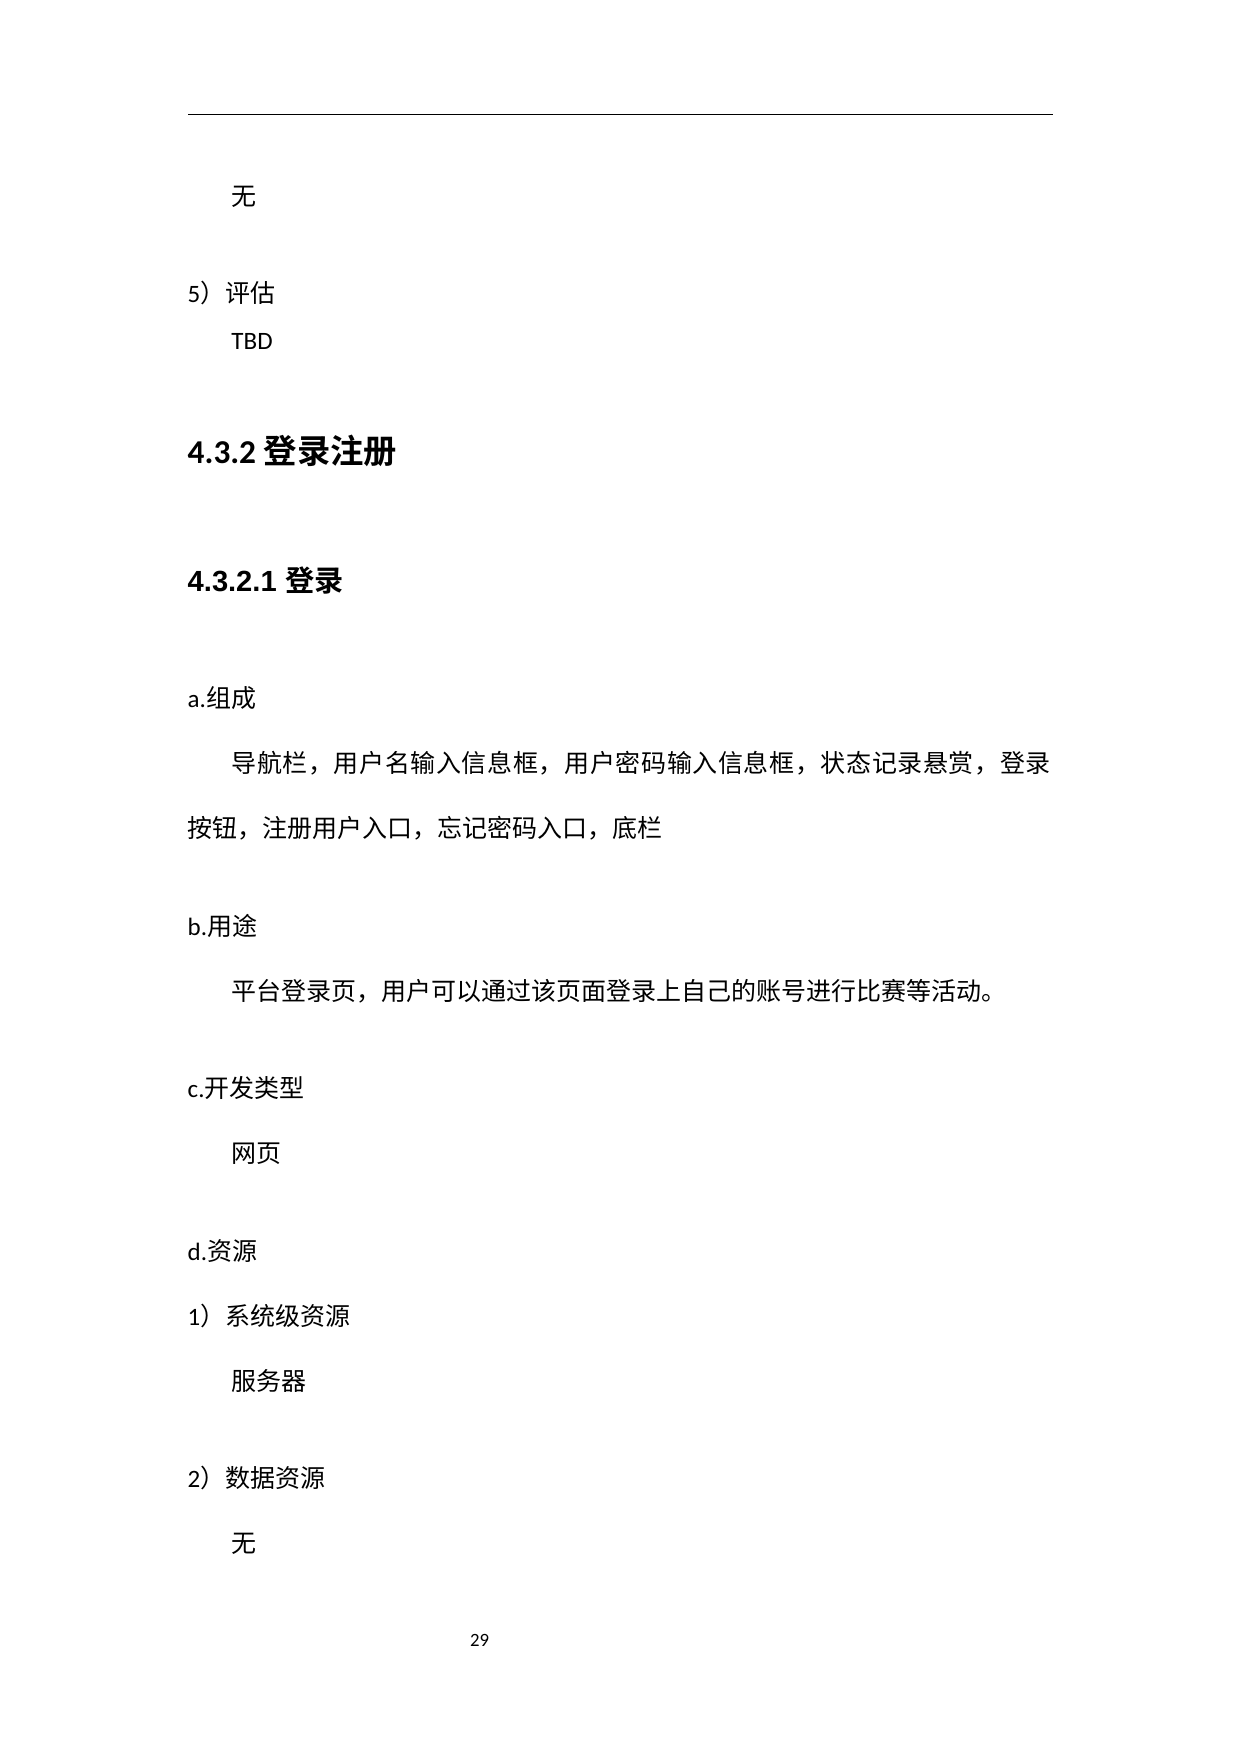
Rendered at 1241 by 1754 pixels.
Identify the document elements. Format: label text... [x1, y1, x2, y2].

text b.用途 [187, 892, 1053, 957]
text a.组成 [187, 664, 1053, 729]
text 2）数据资源 [187, 1444, 1053, 1509]
text 导航栏，用户名输入信息框，用户密码输入信息框，状态记录悬赏，登录按钮，注册用户入口，忘记密码入口，底栏 [187, 729, 1053, 859]
text 1）系统级资源 [187, 1282, 1053, 1347]
text 无 [187, 162, 1053, 227]
text 服务器 [187, 1347, 1053, 1412]
subtitle 4.3.2 登录注册 [187, 417, 1053, 482]
text TBD [187, 324, 1053, 357]
text 网页 [187, 1119, 1053, 1184]
text c.开发类型 [187, 1054, 1053, 1119]
subtitle 4.3.2.1 登录 [187, 546, 1053, 611]
text d.资源 [187, 1217, 1053, 1282]
text 无 [187, 1509, 1053, 1574]
text 平台登录页，用户可以通过该页面登录上自己的账号进行比赛等活动。 [187, 957, 1053, 1022]
text 5）评估 [187, 259, 1053, 324]
